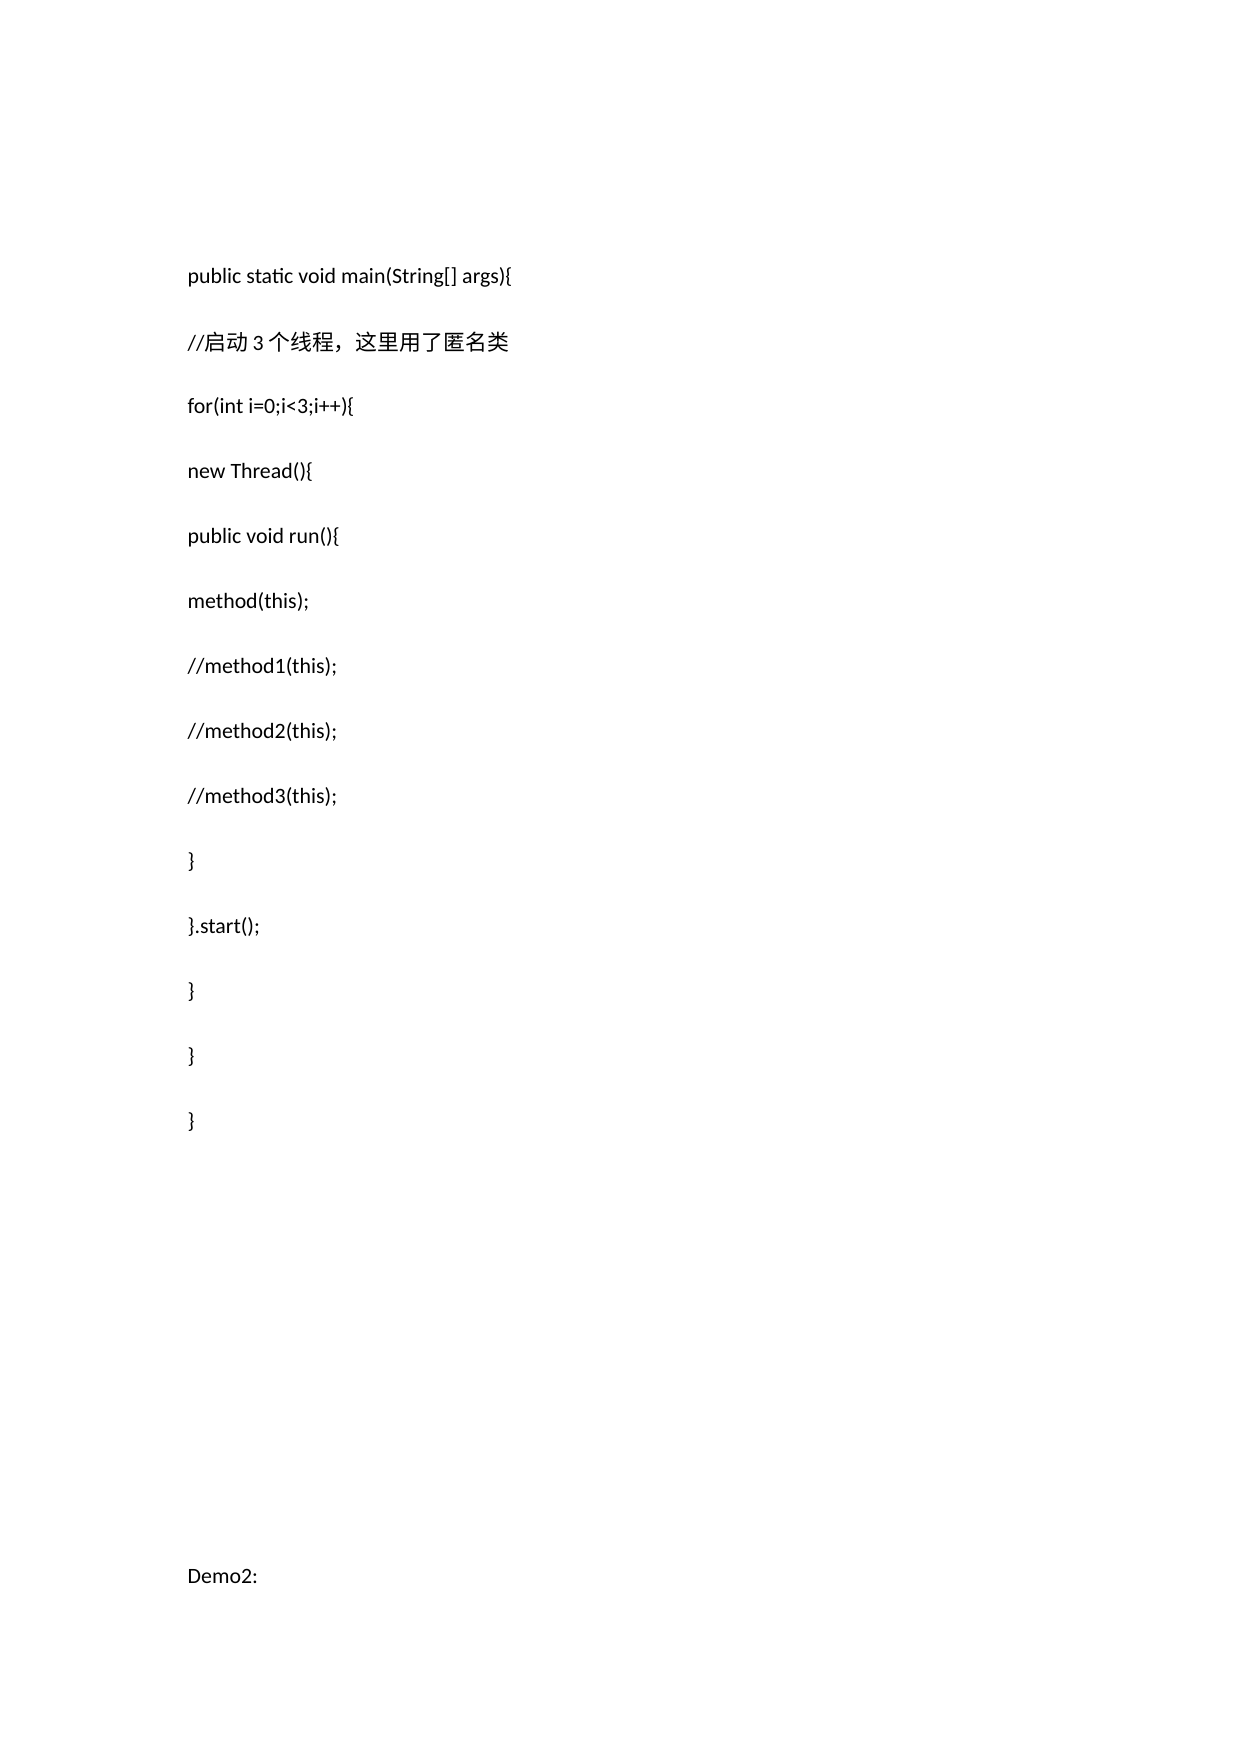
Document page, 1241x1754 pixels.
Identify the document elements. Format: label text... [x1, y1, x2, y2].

text //method2(this); [187, 714, 1053, 747]
text } [187, 844, 1053, 877]
text for(int i=0;i<3;i++){ [187, 389, 1053, 422]
text //method3(this); [187, 779, 1053, 812]
text } [187, 1039, 1053, 1072]
text new Thread(){ [187, 454, 1053, 487]
text Demo2: [187, 1559, 1053, 1592]
text //method1(this); [187, 649, 1053, 682]
text } [187, 1104, 1053, 1137]
text method(this); [187, 584, 1053, 617]
text }.start(); [187, 909, 1053, 942]
text public static void main(String[] args){ [187, 259, 1053, 292]
text } [187, 974, 1053, 1007]
text //启动3个线程，这里用了匿名类 [187, 324, 1053, 357]
text public void run(){ [187, 519, 1053, 552]
